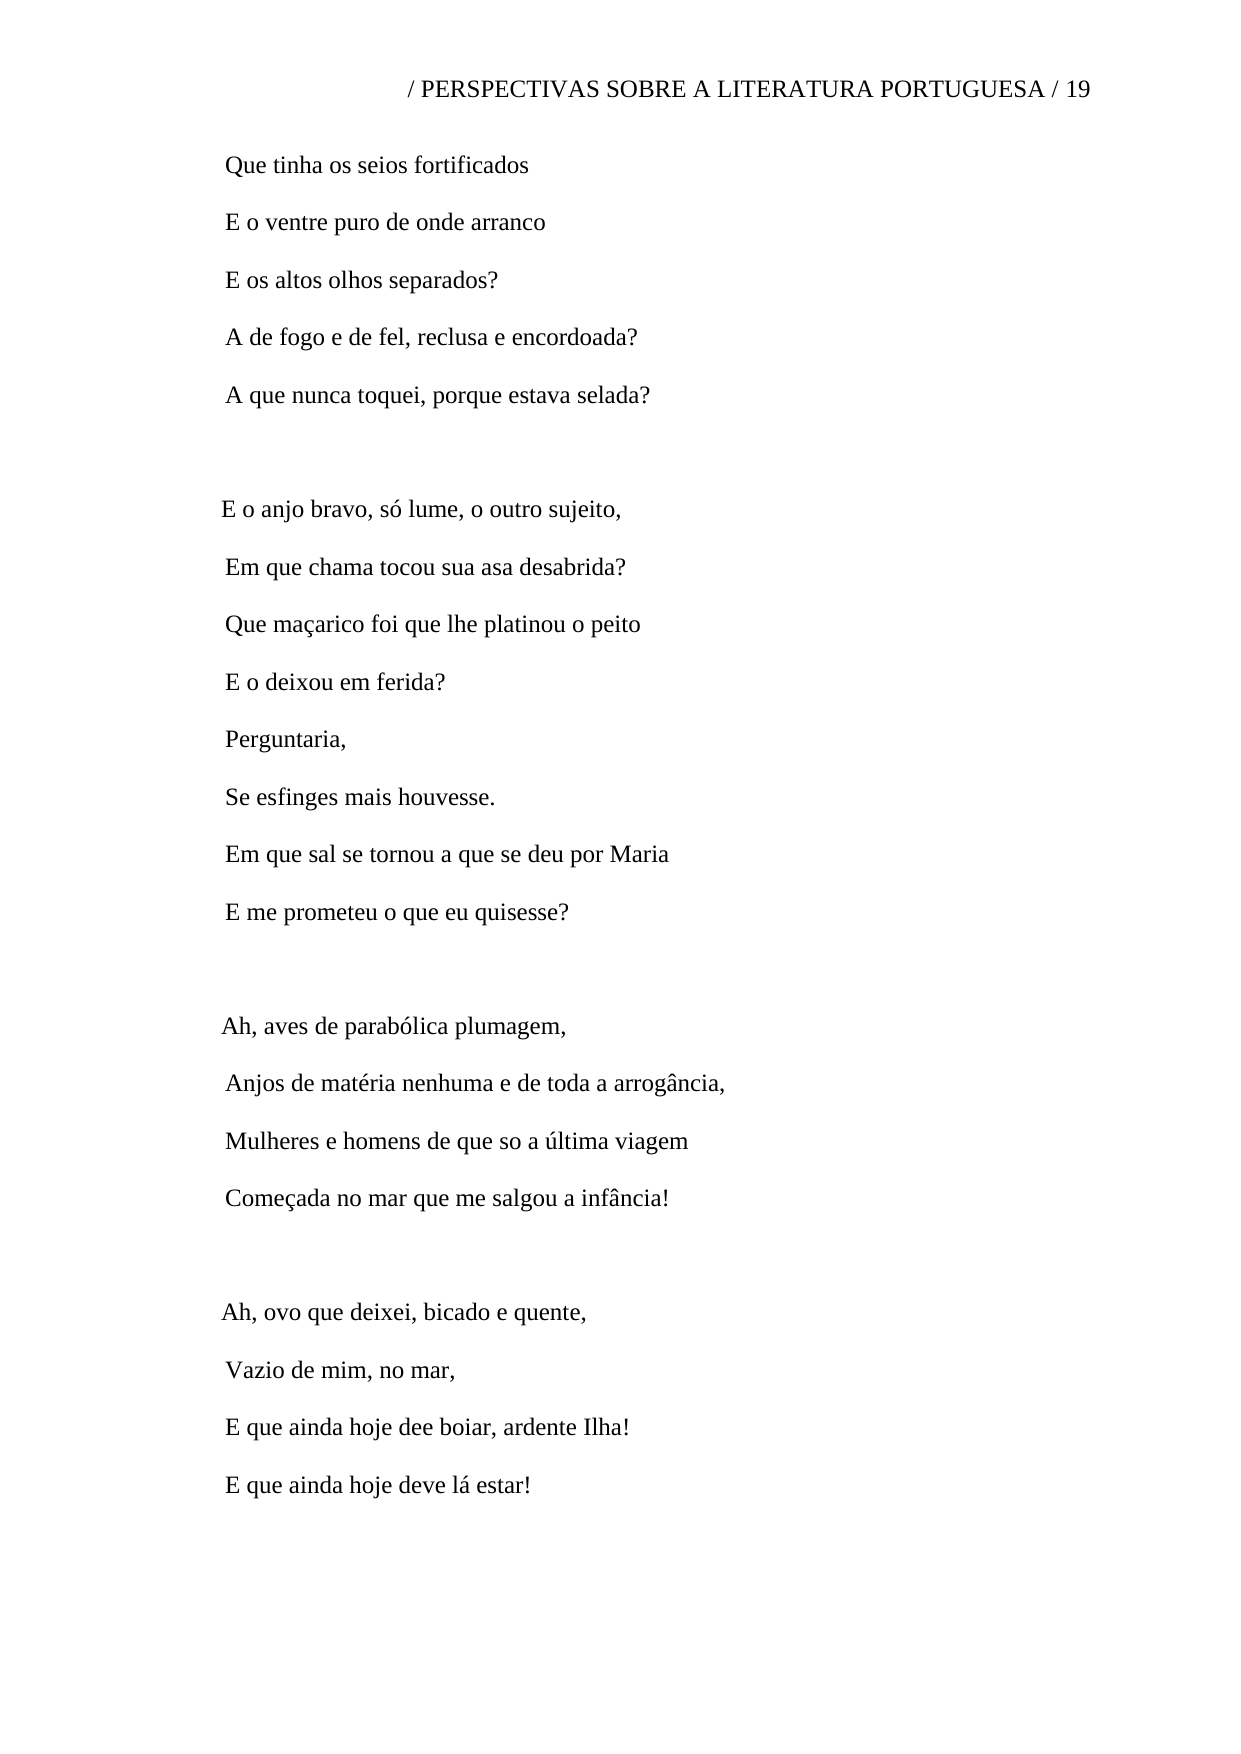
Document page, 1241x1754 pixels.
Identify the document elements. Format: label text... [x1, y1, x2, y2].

text Começada no mar que me salgou a infância! [150, 1183, 1090, 1212]
text Se esfinges mais houvesse. [150, 782, 1090, 810]
text E que ainda hoje deve lá estar! [150, 1470, 1090, 1499]
text Ah, ovo que deixei, bicado e quente, [150, 1297, 1090, 1326]
text Perguntaria, [150, 724, 1090, 753]
text E o deixou em ferida? [150, 667, 1090, 695]
text E os altos olhos separados? [150, 265, 1090, 294]
text Mulheres e homens de que so a última viagem [150, 1126, 1090, 1154]
text Em que sal se tornou a que se deu por Maria [150, 839, 1090, 868]
text E o anjo bravo, só lume, o outro sujeito, [150, 494, 1090, 523]
text Que tinha os seios fortificados [150, 150, 1090, 179]
text E o ventre puro de onde arranco [150, 207, 1090, 236]
text E que ainda hoje dee boiar, ardente Ilha! [150, 1412, 1090, 1441]
text A que nunca toquei, porque estava selada? [150, 380, 1090, 409]
text A de fogo e de fel, reclusa e encordoada? [150, 322, 1090, 351]
text Em que chama tocou sua asa desabrida? [150, 552, 1090, 580]
text Vazio de mim, no mar, [150, 1355, 1090, 1384]
text E me prometeu o que eu quisesse? [150, 897, 1090, 925]
text Ah, aves de parabólica plumagem, [150, 1011, 1090, 1039]
text Anjos de matéria nenhuma e de toda a arrogância, [150, 1068, 1090, 1097]
text Que maçarico foi que lhe platinou o peito [150, 609, 1090, 638]
